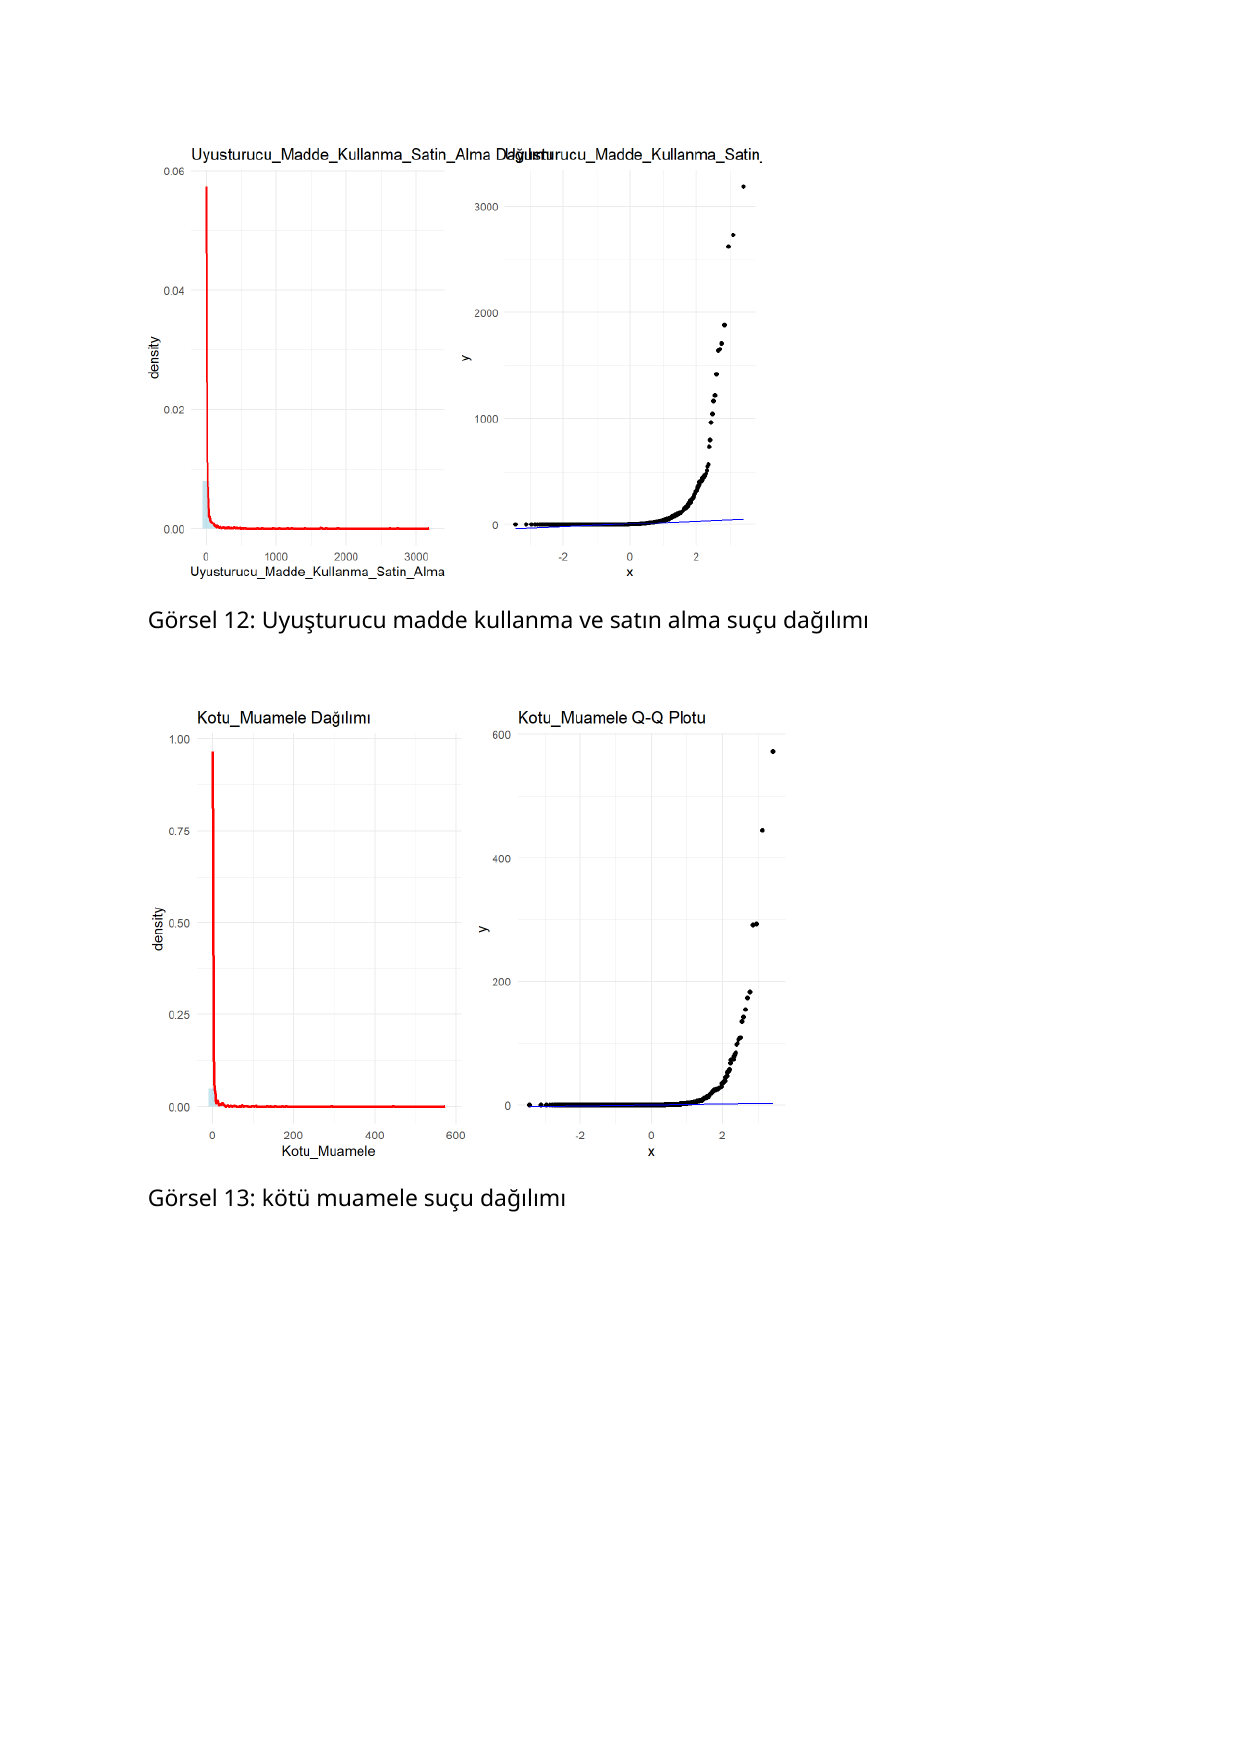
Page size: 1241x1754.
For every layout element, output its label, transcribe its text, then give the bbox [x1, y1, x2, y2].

picture [147, 147, 817, 586]
picture [147, 705, 791, 1163]
text Görsel 12: Uyuşturucu madde kullanma ve satın alma suçu dağılımı [148, 604, 1093, 636]
text Görsel 13: kötü muamele suçu dağılımı [148, 1182, 1093, 1213]
